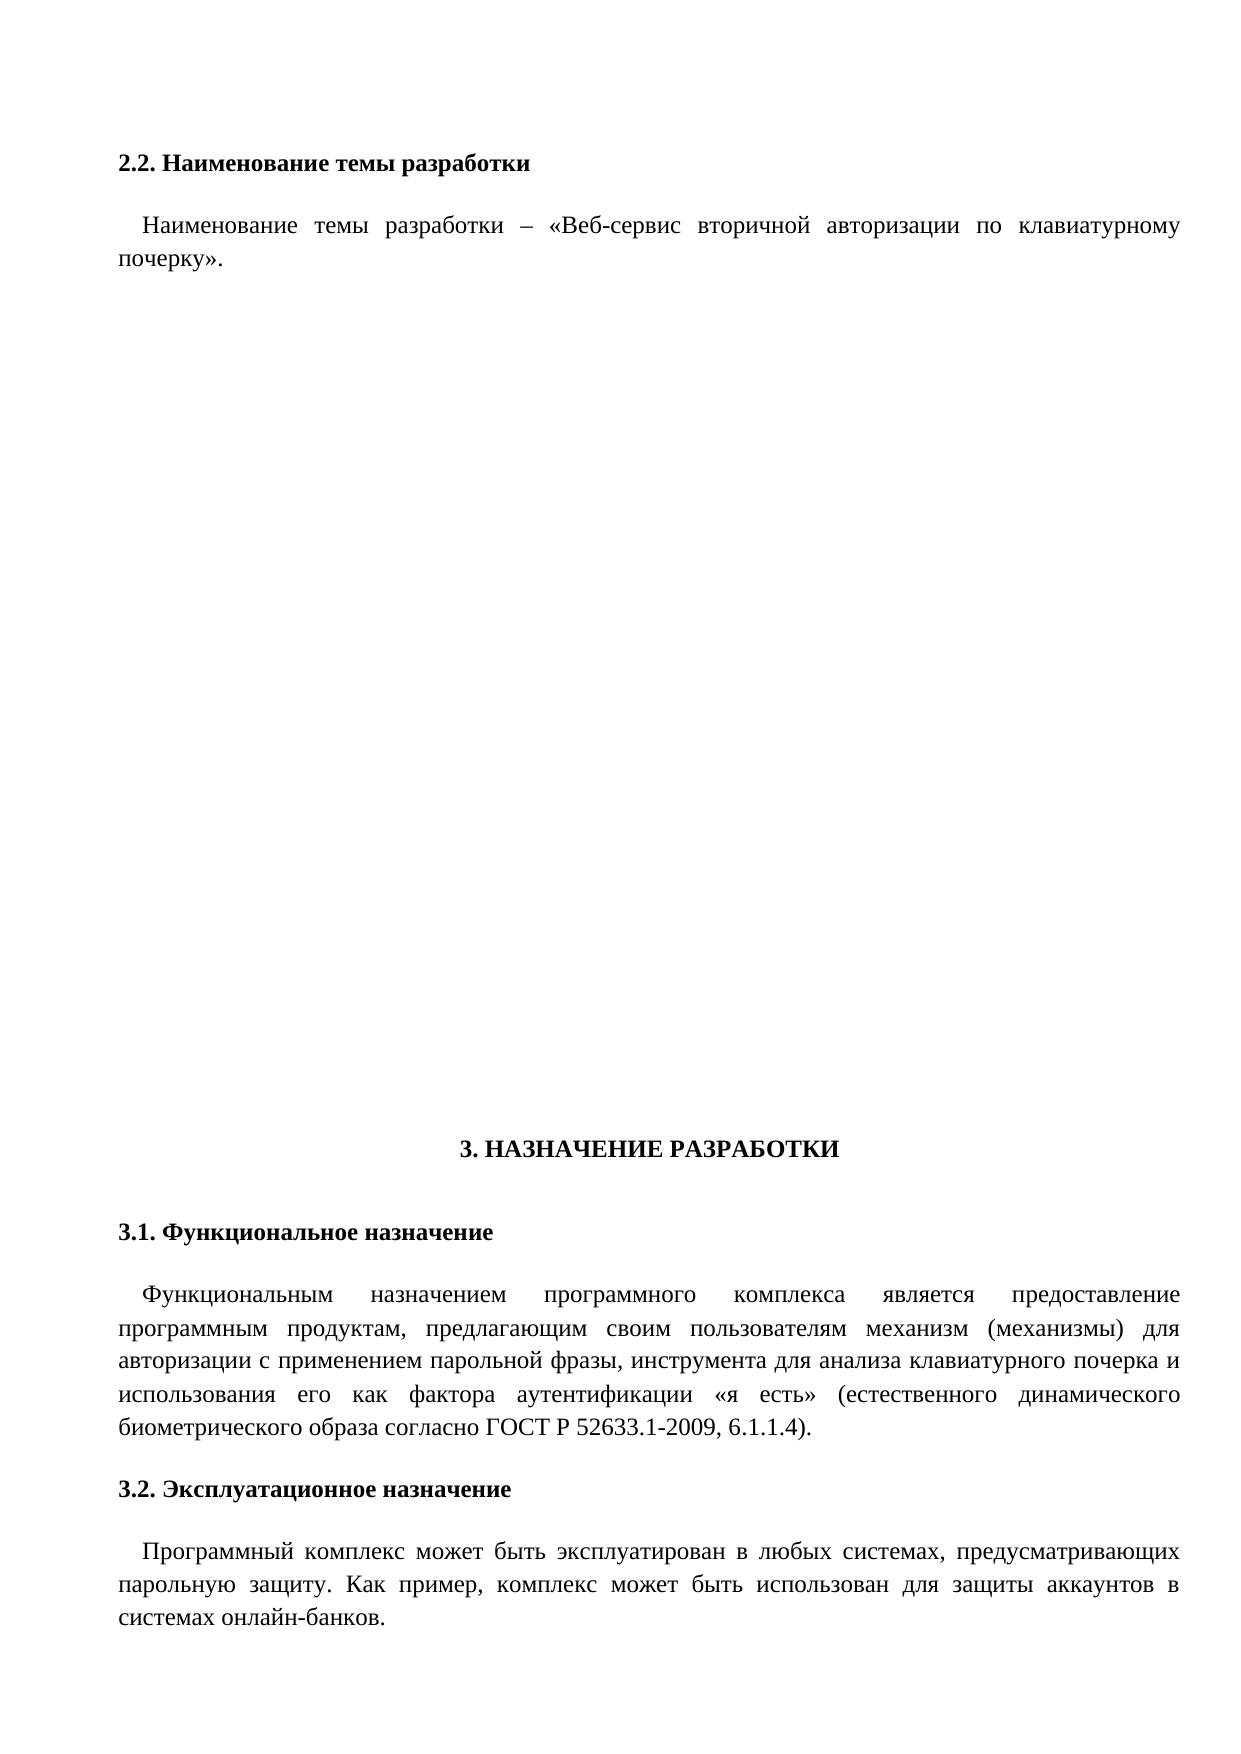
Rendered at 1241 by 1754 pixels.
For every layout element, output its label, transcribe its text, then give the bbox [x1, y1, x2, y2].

text Программный комплекс может быть эксплуатирован в любых системах, предусматривающих парольную защиту. Как пример, комплекс может быть использован для защиты аккаунтов в системах онлайн-банков. [118, 1536, 1181, 1631]
subtitle 3.1. Функциональное назначение [118, 1217, 1181, 1246]
subtitle 2.2. Наименование темы разработки [118, 148, 1181, 176]
text Наименование темы разработки – «Веб-сервис вторичной авторизации по клавиатурному почерку». [118, 210, 1181, 272]
subtitle 3.2. Эксплуатационное назначение [118, 1474, 1181, 1503]
subtitle 3. НАЗНАЧЕНИЕ РАЗРАБОТКИ [118, 1134, 1181, 1163]
text Функциональным назначением программного комплекса является предоставление программным продуктам, предлагающим своим пользователям механизм (механизмы) для авторизации с применением парольной фразы, инструмента для анализа клавиатурного почерка и использования его как фактора аутентификации «я есть» (естественного динамического биометрического образа согласно ГОСТ Р 52633.1-2009, 6.1.1.4). [118, 1279, 1181, 1440]
